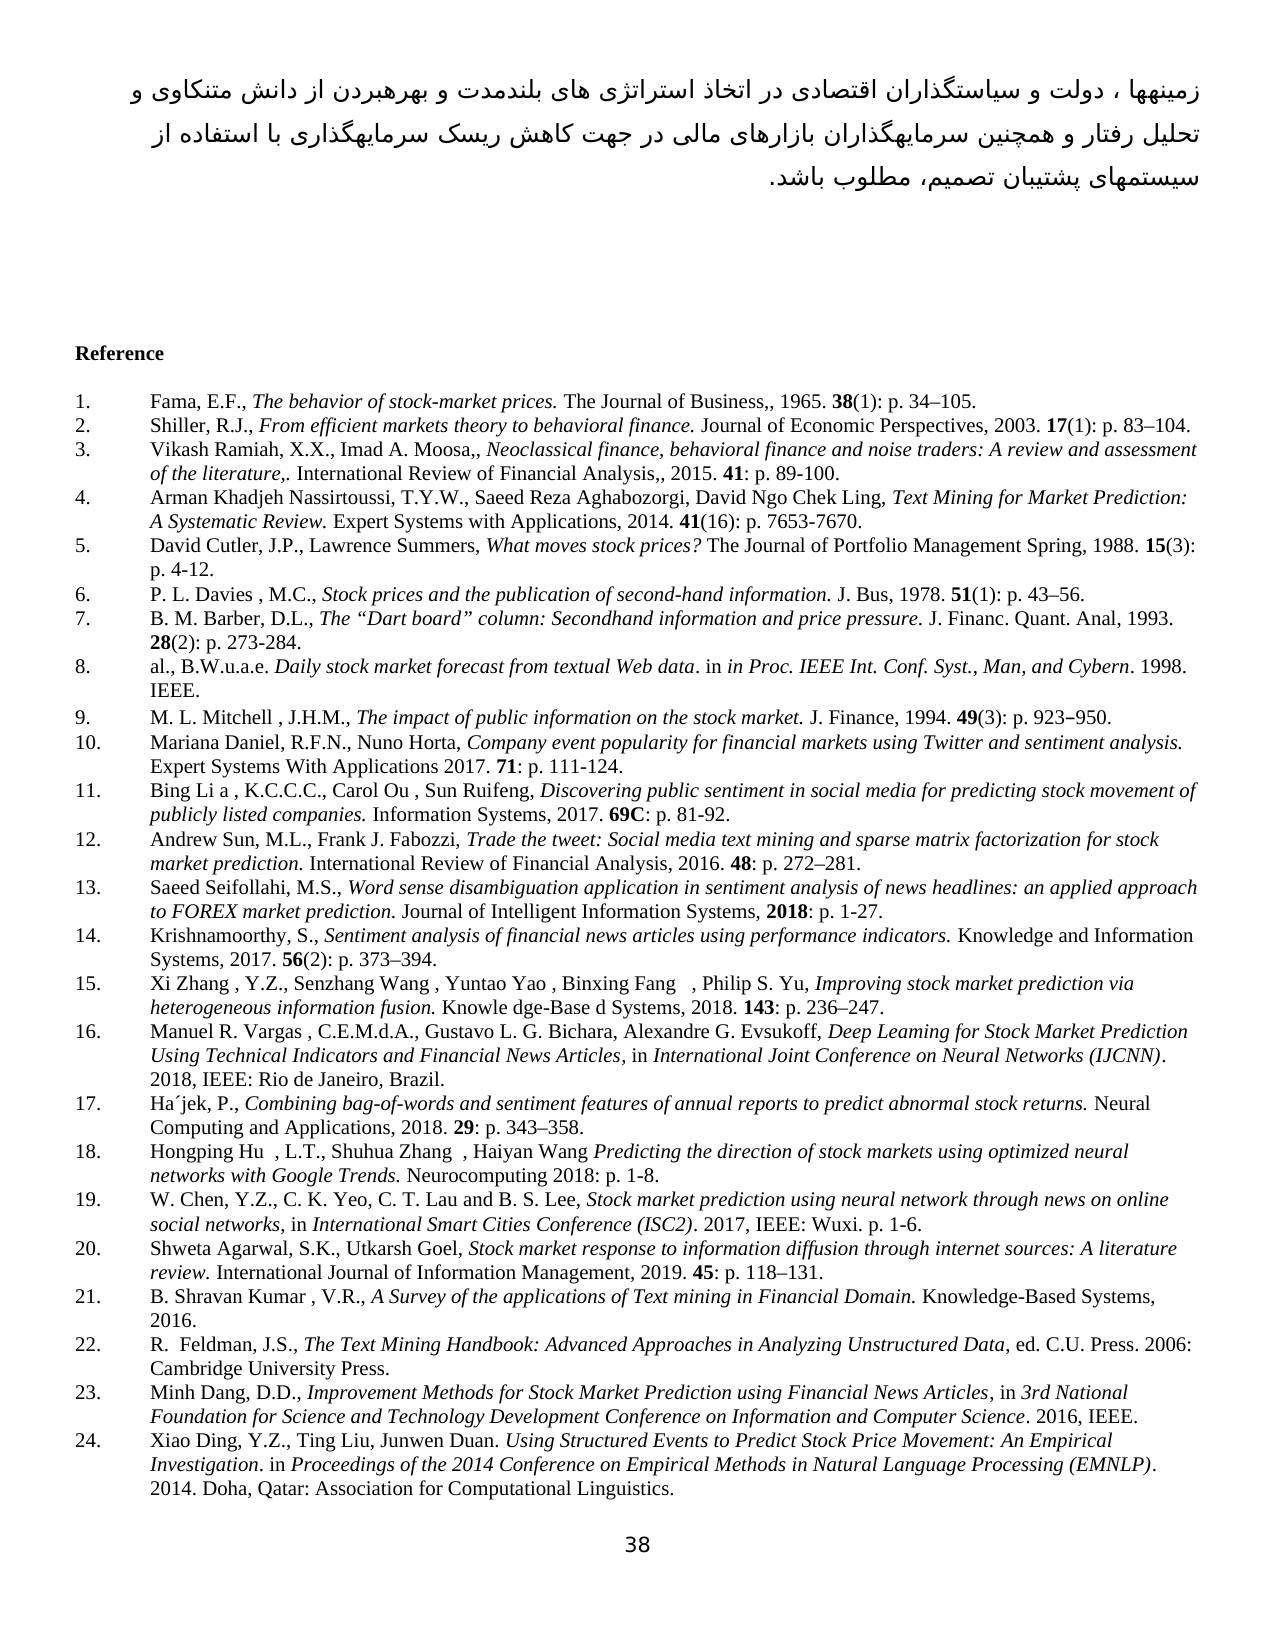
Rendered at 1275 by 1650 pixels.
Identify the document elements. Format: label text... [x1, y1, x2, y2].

text 12. Andrew Sun, M.L., Frank J. Fabozzi, Trade the tweet: Social media text mining and sparse matrix factorization for stock market prediction. International Review of Financial Analysis, 2016. 48: p. 272–281. [75, 826, 1200, 874]
text 8. al., B.W.u.a.e. Daily stock market forecast from textual Web data. in in Proc. IEEE Int. Conf. Syst., Man, and Cybern. 1998. IEEE. [75, 654, 1200, 702]
text 19. W. Chen, Y.Z., C. K. Yeo, C. T. Lau and B. S. Lee, Stock market prediction using neural network through news on online social networks, in International Smart Cities Conference (ISC2). 2017, IEEE: Wuxi. p. 1-6. [75, 1187, 1200, 1236]
text 24. Xiao Ding, Y.Z., Ting Liu, Junwen Duan. Using Structured Events to Predict Stock Price Movement: An Empirical Investigation. in Proceedings of the 2014 Conference on Empirical Methods in Natural Language Processing (EMNLP). 2014. Doha, Qatar: Association for Computational Linguistics. [75, 1428, 1200, 1500]
text 10. Mariana Daniel, R.F.N., Nuno Horta, Company event popularity for financial markets using Twitter and sentiment analysis. Expert Systems With Applications 2017. 71: p. 111-124. [75, 730, 1200, 778]
text 6. P. L. Davies , M.C., Stock prices and the publication of second-hand information. J. Bus, 1978. 51(1): p. 43–56. [75, 581, 1200, 606]
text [75, 75, 1200, 192]
text 15. Xi Zhang , Y.Z., Senzhang Wang , Yuntao Yao , Binxing Fang , Philip S. Yu, Improving stock market prediction via heterogeneous information fusion. Knowle dge-Base d Systems, 2018. 143: p. 236–247. [75, 971, 1200, 1019]
text 20. Shweta Agarwal, S.K., Utkarsh Goel, Stock market response to information diffusion through internet sources: A literature review. International Journal of Information Management, 2019. 45: p. 118–131. [75, 1236, 1200, 1284]
text 2. Shiller, R.J., From efficient markets theory to behavioral finance. Journal of Economic Perspectives, 2003. 17(1): p. 83–104. [75, 413, 1200, 437]
text 13. Saeed Seifollahi, M.S., Word sense disambiguation application in sentiment analysis of news headlines: an applied approach to FOREX market prediction. Journal of Intelligent Information Systems, 2018: p. 1-27. [75, 874, 1200, 923]
text 4. Arman Khadjeh Nassirtoussi, T.Y.W., Saeed Reza Aghabozorgi, David Ngo Chek Ling, Text Mining for Market Prediction: A Systematic Review. Expert Systems with Applications, 2014. 41(16): p. 7653-7670. [75, 485, 1200, 533]
text 11. Bing Li a , K.C.C.C., Carol Ou , Sun Ruifeng, Discovering public sentiment in social media for predicting stock movement of publicly listed companies. Information Systems, 2017. 69C: p. 81-92. [75, 778, 1200, 826]
text 23. Minh Dang, D.D., Improvement Methods for Stock Market Prediction using Financial News Articles, in 3rd National Foundation for Science and Technology Development Conference on Information and Computer Science. 2016, IEEE. [75, 1380, 1200, 1428]
text 22. R. Feldman, J.S., The Text Mining Handbook: Advanced Approaches in Analyzing Unstructured Data, ed. C.U. Press. 2006: Cambridge University Press. [75, 1332, 1200, 1380]
text Reference [75, 341, 1200, 365]
text 7. B. M. Barber, D.L., The “Dart board” column: Secondhand information and price pressure. J. Financ. Quant. Anal, 1993. 28(2): p. 273-284. [75, 606, 1200, 654]
text 14. Krishnamoorthy, S., Sentiment analysis of financial news articles using performance indicators. Knowledge and Information Systems, 2017. 56(2): p. 373–394. [75, 923, 1200, 971]
text 5. David Cutler, J.P., Lawrence Summers, What moves stock prices? The Journal of Portfolio Management Spring, 1988. 15(3): p. 4-12. [75, 533, 1200, 581]
text 21. B. Shravan Kumar , V.R., A Survey of the applications of Text mining in Financial Domain. Knowledge-Based Systems, 2016. [75, 1284, 1200, 1332]
text 17. Ha´jek, P., Combining bag-of-words and sentiment features of annual reports to predict abnormal stock returns. Neural Computing and Applications, 2018. 29: p. 343–358. [75, 1091, 1200, 1139]
text 16. Manuel R. Vargas , C.E.M.d.A., Gustavo L. G. Bichara, Alexandre G. Evsukoff, Deep Leaming for Stock Market Prediction Using Technical Indicators and Financial News Articles, in International Joint Conference on Neural Networks (IJCNN). 2018, IEEE: Rio de Janeiro, Brazil. [75, 1019, 1200, 1091]
text 3. Vikash Ramiah, X.X., Imad A. Moosa,, Neoclassical finance, behavioral finance and noise traders: A review and assessment of the literature,. International Review of Financial Analysis,, 2015. 41: p. 89-100. [75, 437, 1200, 485]
text 18. Hongping Hu , L.T., Shuhua Zhang , Haiyan Wang Predicting the direction of stock markets using optimized neural networks with Google Trends. Neurocomputing 2018: p. 1-8. [75, 1139, 1200, 1187]
text 1. Fama, E.F., The behavior of stock-market prices. The Journal of Business,, 1965. 38(1): p. 34–105. [75, 389, 1200, 413]
text 9. M. L. Mitchell , J.H.M., The impact of public information on the stock market. J. Finance, 1994. 49(3): p. 923–950. [75, 702, 1200, 730]
